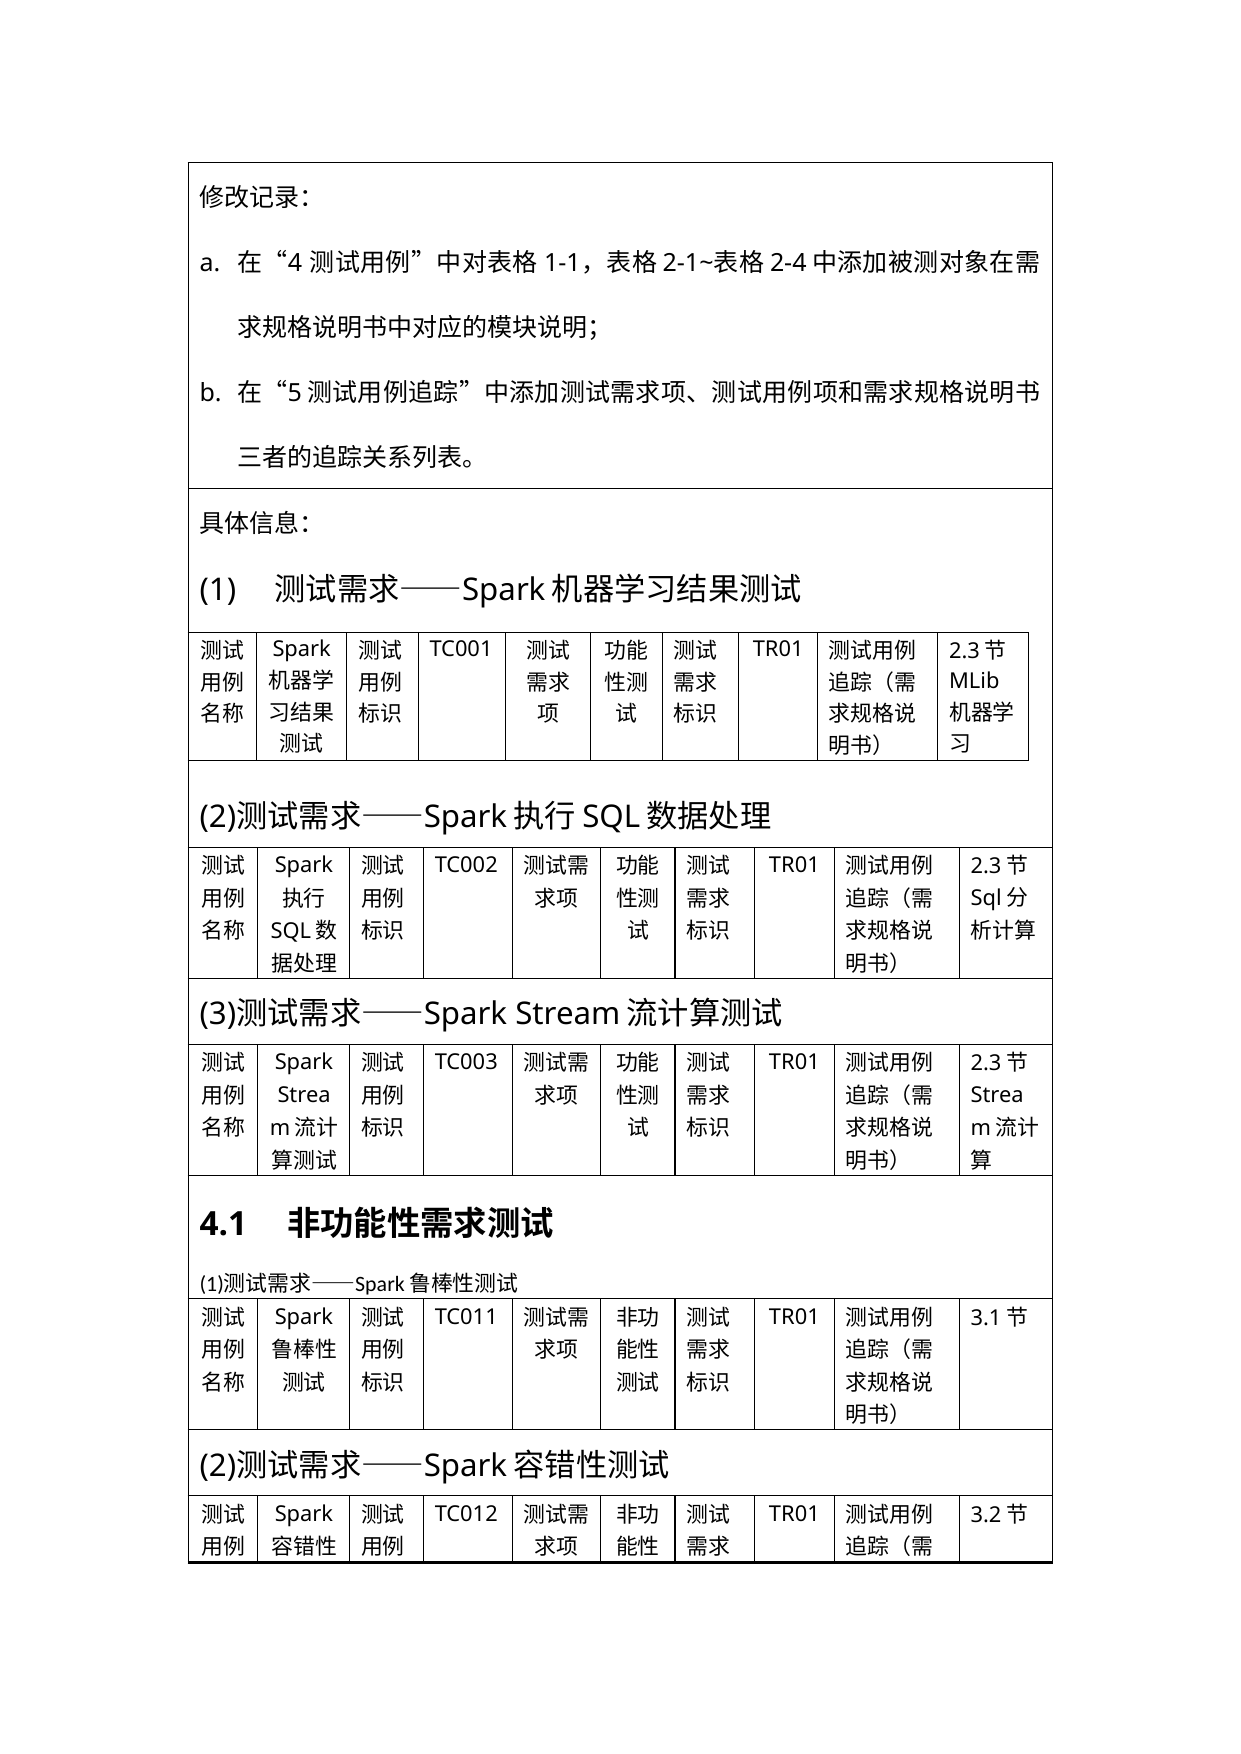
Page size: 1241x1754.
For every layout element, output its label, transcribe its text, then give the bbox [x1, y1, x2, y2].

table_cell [513, 1496, 600, 1561]
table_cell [424, 1496, 512, 1561]
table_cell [350, 1496, 423, 1561]
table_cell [755, 1496, 834, 1561]
table_cell 修改记录： 在“4 测试用例”中对表格1-1，表格2-1~表格2-4中添加被测对象在需求规格说明书中对应的模块说明； 在“5测试用例追踪”中添加测试需求项、测试用例项和需求规格说明书三者的追踪关系列表。 [189, 163, 1052, 488]
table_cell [189, 1496, 257, 1561]
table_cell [676, 1496, 754, 1561]
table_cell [835, 1496, 959, 1561]
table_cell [258, 1496, 349, 1561]
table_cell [601, 1496, 674, 1561]
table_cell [960, 1496, 1052, 1561]
